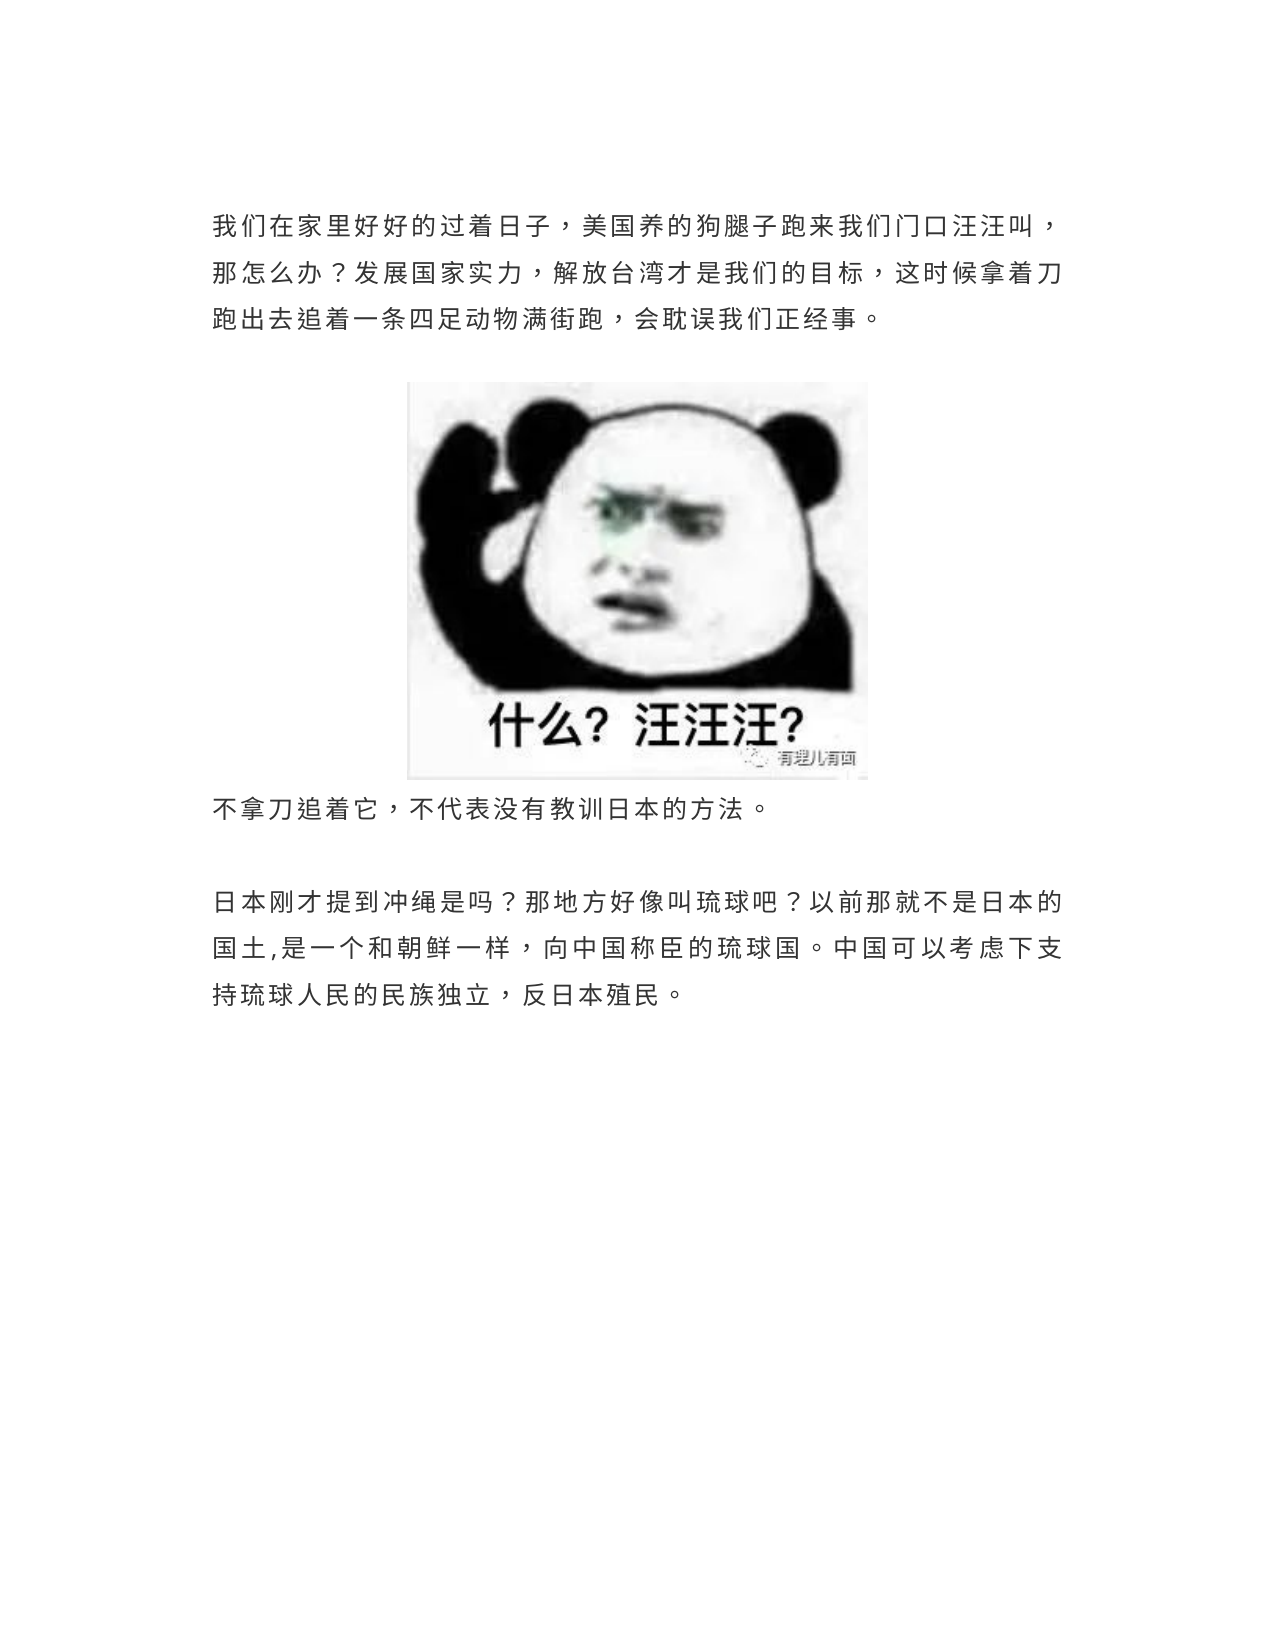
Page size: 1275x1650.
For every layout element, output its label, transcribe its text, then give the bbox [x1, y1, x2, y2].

picture [407, 382, 868, 780]
text 我们在家里好好的过着日子，美国养的狗腿子跑来我们门口汪汪叫，那怎么办？发展国家实力，解放台湾才是我们的目标，这时候拿着刀跑出去追着一条四足动物满街跑，会耽误我们正经事。 [212, 196, 1062, 336]
text 不拿刀追着它，不代表没有教训日本的方法。 [212, 779, 1062, 826]
text 日本刚才提到冲绳是吗？那地方好像叫琉球吧？以前那就不是日本的国土,是一个和朝鲜一样，向中国称臣的琉球国。中国可以考虑下支持琉球人民的民族独立，反日本殖民。 [212, 872, 1062, 1011]
